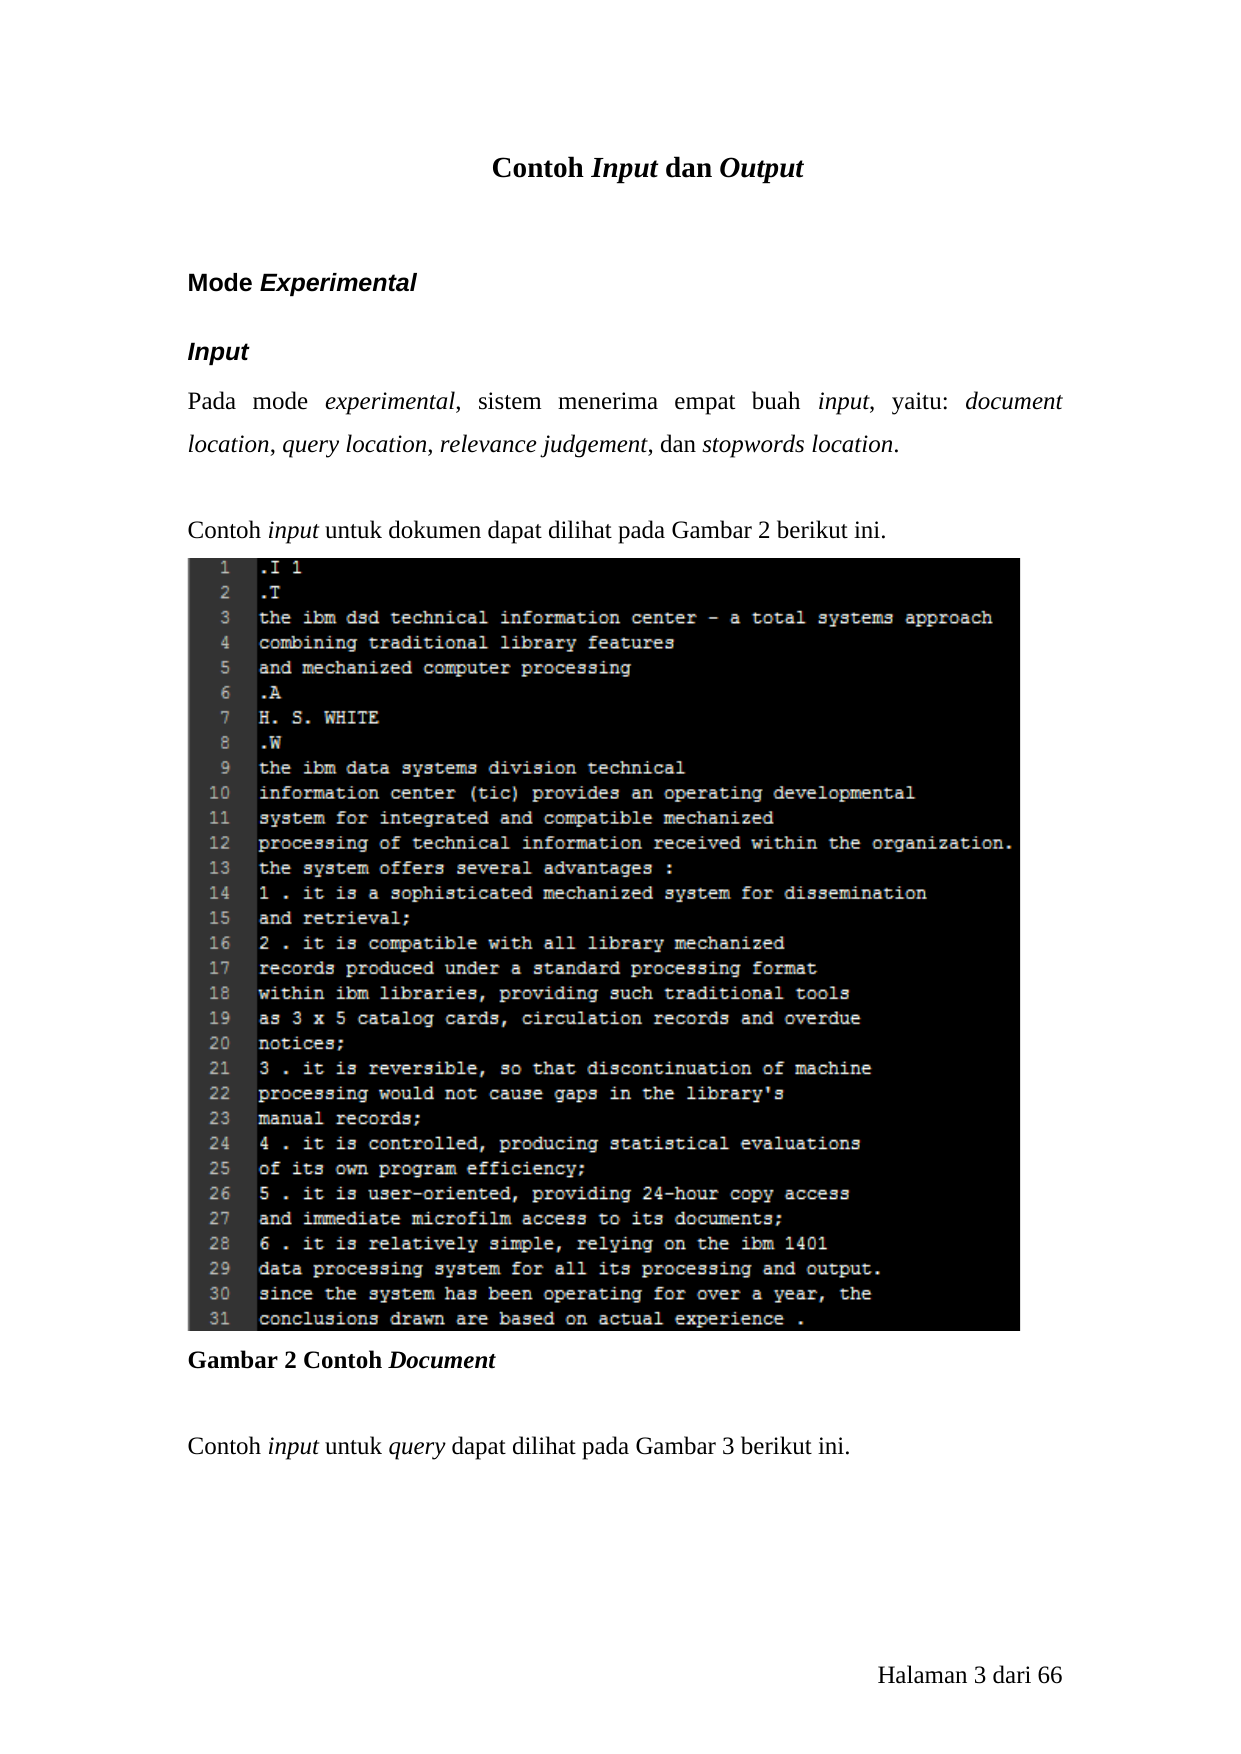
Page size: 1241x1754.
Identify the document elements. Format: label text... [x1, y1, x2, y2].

text Pada mode experimental, sistem menerima empat buah input, yaitu: document location, query location, relevance judgement, dan stopwords location. [187, 386, 1062, 458]
subtitle Contoh Input dan Output [232, 150, 1062, 183]
text Contoh input untuk dokumen dapat dilihat pada Gambar 2 berikut ini. [187, 515, 1062, 544]
text Gambar 2 Contoh Document [187, 1345, 1062, 1373]
text Contoh input untuk query dapat dilihat pada Gambar 3 berikut ini. [187, 1431, 1062, 1460]
picture [187, 558, 1021, 1331]
subtitle Mode Experimental [187, 268, 1062, 297]
subtitle Input [187, 337, 1062, 365]
